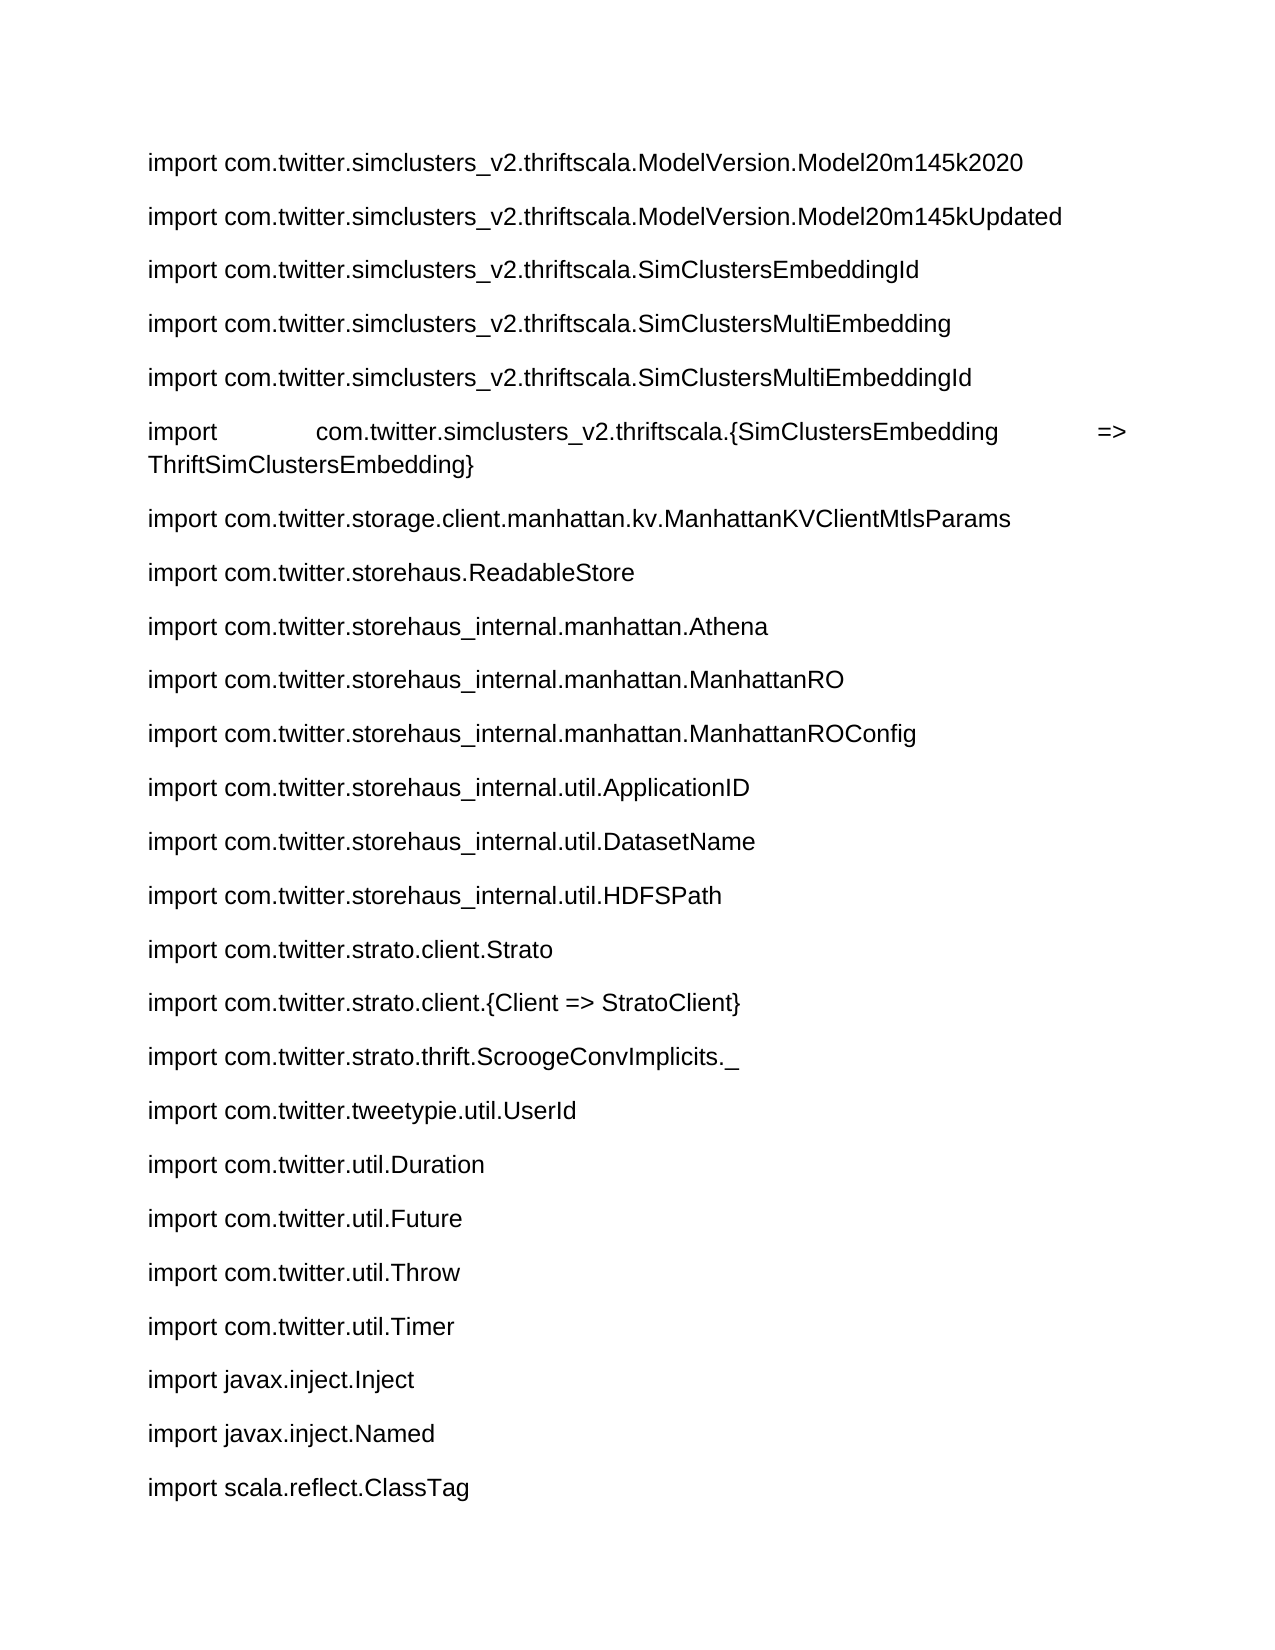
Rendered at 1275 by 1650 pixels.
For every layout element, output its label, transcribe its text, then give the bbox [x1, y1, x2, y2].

text import com.twitter.util.Duration [148, 1150, 1127, 1179]
text import com.twitter.simclusters_v2.thriftscala.ModelVersion.Model20m145kUpdated [148, 201, 1127, 230]
text import com.twitter.storehaus_internal.util.HDFSPath [148, 881, 1127, 909]
text import com.twitter.tweetypie.util.UserId [148, 1096, 1127, 1125]
text import com.twitter.storehaus_internal.manhattan.Athena [148, 611, 1127, 640]
text import scala.reflect.ClassTag [148, 1473, 1127, 1502]
text import com.twitter.storehaus_internal.util.DatasetName [148, 827, 1127, 856]
text import com.twitter.simclusters_v2.thriftscala.SimClustersMultiEmbedding [148, 309, 1127, 338]
text import javax.inject.Named [148, 1419, 1127, 1448]
text import com.twitter.util.Throw [148, 1258, 1127, 1286]
text import com.twitter.simclusters_v2.thriftscala.SimClustersMultiEmbeddingId [148, 363, 1127, 392]
text import com.twitter.storehaus_internal.manhattan.ManhattanRO [148, 665, 1127, 694]
text import javax.inject.Inject [148, 1365, 1127, 1394]
text import com.twitter.strato.thrift.ScroogeConvImplicits._ [148, 1042, 1127, 1071]
text import com.twitter.storage.client.manhattan.kv.ManhattanKVClientMtlsParams [148, 504, 1127, 532]
text import com.twitter.strato.client.{Client => StratoClient} [148, 988, 1127, 1017]
text import com.twitter.simclusters_v2.thriftscala.{SimClustersEmbedding => ThriftSimClustersEmbedding} [148, 417, 1127, 479]
text import com.twitter.util.Timer [148, 1312, 1127, 1340]
text import com.twitter.storehaus_internal.util.ApplicationID [148, 773, 1127, 802]
text import com.twitter.util.Future [148, 1204, 1127, 1233]
text import com.twitter.strato.client.Strato [148, 934, 1127, 963]
text import com.twitter.simclusters_v2.thriftscala.SimClustersEmbeddingId [148, 255, 1127, 284]
text import com.twitter.simclusters_v2.thriftscala.ModelVersion.Model20m145k2020 [148, 148, 1127, 176]
text import com.twitter.storehaus.ReadableStore [148, 558, 1127, 586]
text import com.twitter.storehaus_internal.manhattan.ManhattanROConfig [148, 719, 1127, 748]
